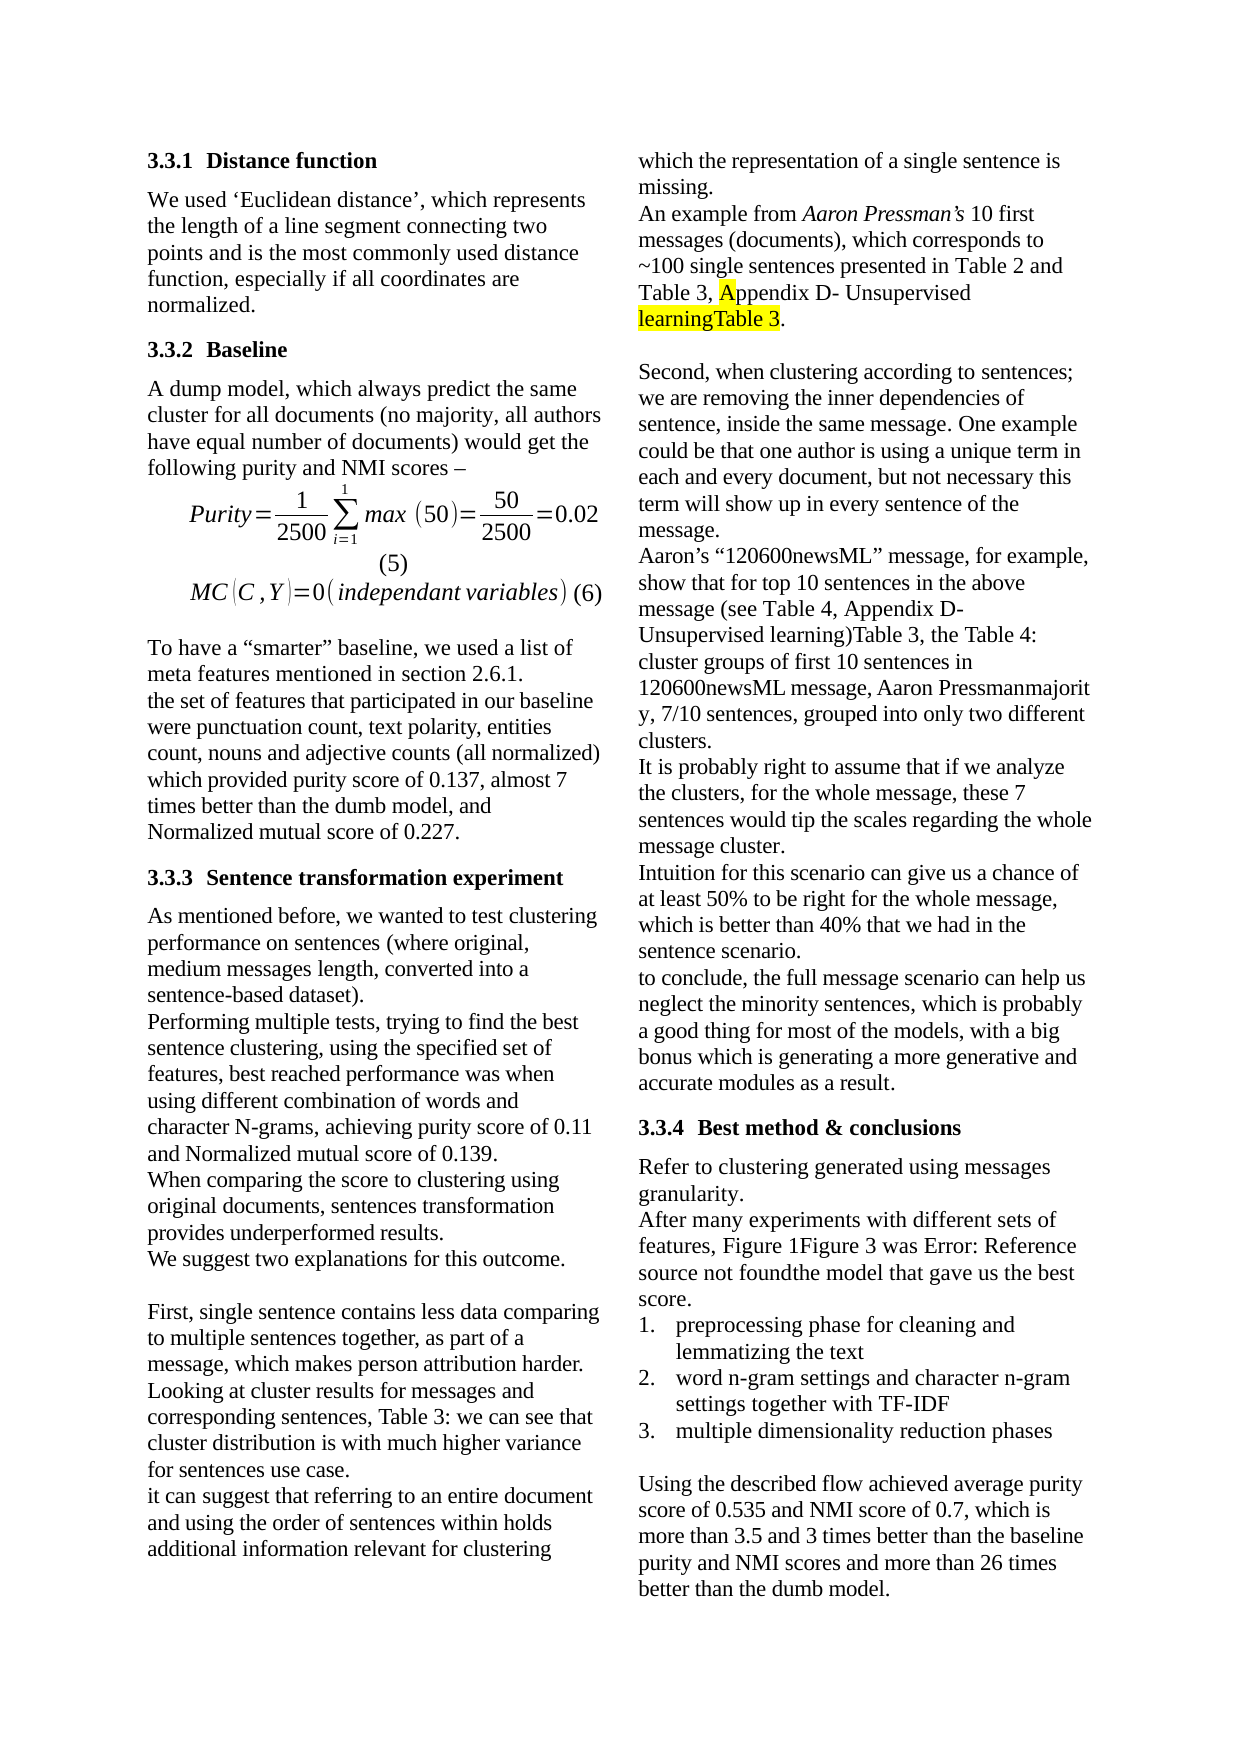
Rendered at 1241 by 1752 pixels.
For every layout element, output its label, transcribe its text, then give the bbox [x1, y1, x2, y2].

text When comparing the score to clustering using original documents, sentences transformation provides underperformed results. We suggest two explanations for this outcome. [147, 1166, 602, 1271]
text the set of features that participated in our baseline were punctuation count, text polarity, entities count, nouns and adjective counts (all normalized) which provided purity score of 0.137, almost 7 times better than the dumb model, and Normalized mutual score of 0.227. [147, 687, 602, 845]
text A dump model, which always predict the same cluster for all documents (no majority, all authors have equal number of documents) would get the following purity and NMI scores – [147, 375, 602, 481]
subtitle Distance function [147, 147, 602, 173]
text It is probably right to assume that if we analyze the clusters, for the whole message, these 7 sentences would tip the scales regarding the whole message cluster. Intuition for this scenario can give us a chance of at least 50% to be right for the whole message, which is better than 40% that we had in the sentence scenario. to conclude, the full message scenario can help us neglect the minority sentences, which is probably a good thing for most of the models, with a big bonus which is generating a more generative and accurate modules as a result. [638, 753, 1093, 1096]
subtitle Sentence transformation experiment [147, 863, 602, 890]
list multiple dimensionality reduction phases [638, 1417, 1093, 1443]
subtitle Best method & conclusions [638, 1114, 1093, 1141]
text Using the described flow achieved average purity score of 0.535 and NMI score of 0.7, which is more than 3.5 and 3 times better than the baseline purity and NMI scores and more than 26 times better than the dumb model. [638, 1469, 1093, 1601]
text Refer to clustering generated using messages granularity. [638, 1153, 1093, 1206]
text First, single sentence contains less data comparing to multiple sentences together, as part of a message, which makes person attribution harder. [147, 1298, 602, 1377]
text (5) [184, 481, 602, 577]
list preprocessing phase for cleaning and lemmatizing the text [638, 1311, 1093, 1364]
list word n-gram settings and character n-gram settings together with TF-IDF [638, 1364, 1093, 1417]
subtitle Baseline [147, 336, 602, 363]
text To have a “smarter” baseline, we used a list of meta features mentioned in section 2.6.1. [147, 634, 602, 687]
text We used ‘Euclidean distance’, which represents the length of a line segment connecting two points and is the most commonly used distance function, especially if all coordinates are normalized. [147, 186, 602, 318]
text (6) [147, 577, 602, 608]
text Performing multiple tests, trying to find the best sentence clustering, using the specified set of features, best reached performance was when using different combination of words and character N-grams, achieving purity score of 0.11 and Normalized mutual score of 0.139. [147, 1008, 602, 1166]
text As mentioned before, we wanted to test clustering performance on sentences (where original, medium messages length, converted into a sentence-based dataset). [147, 902, 602, 1008]
